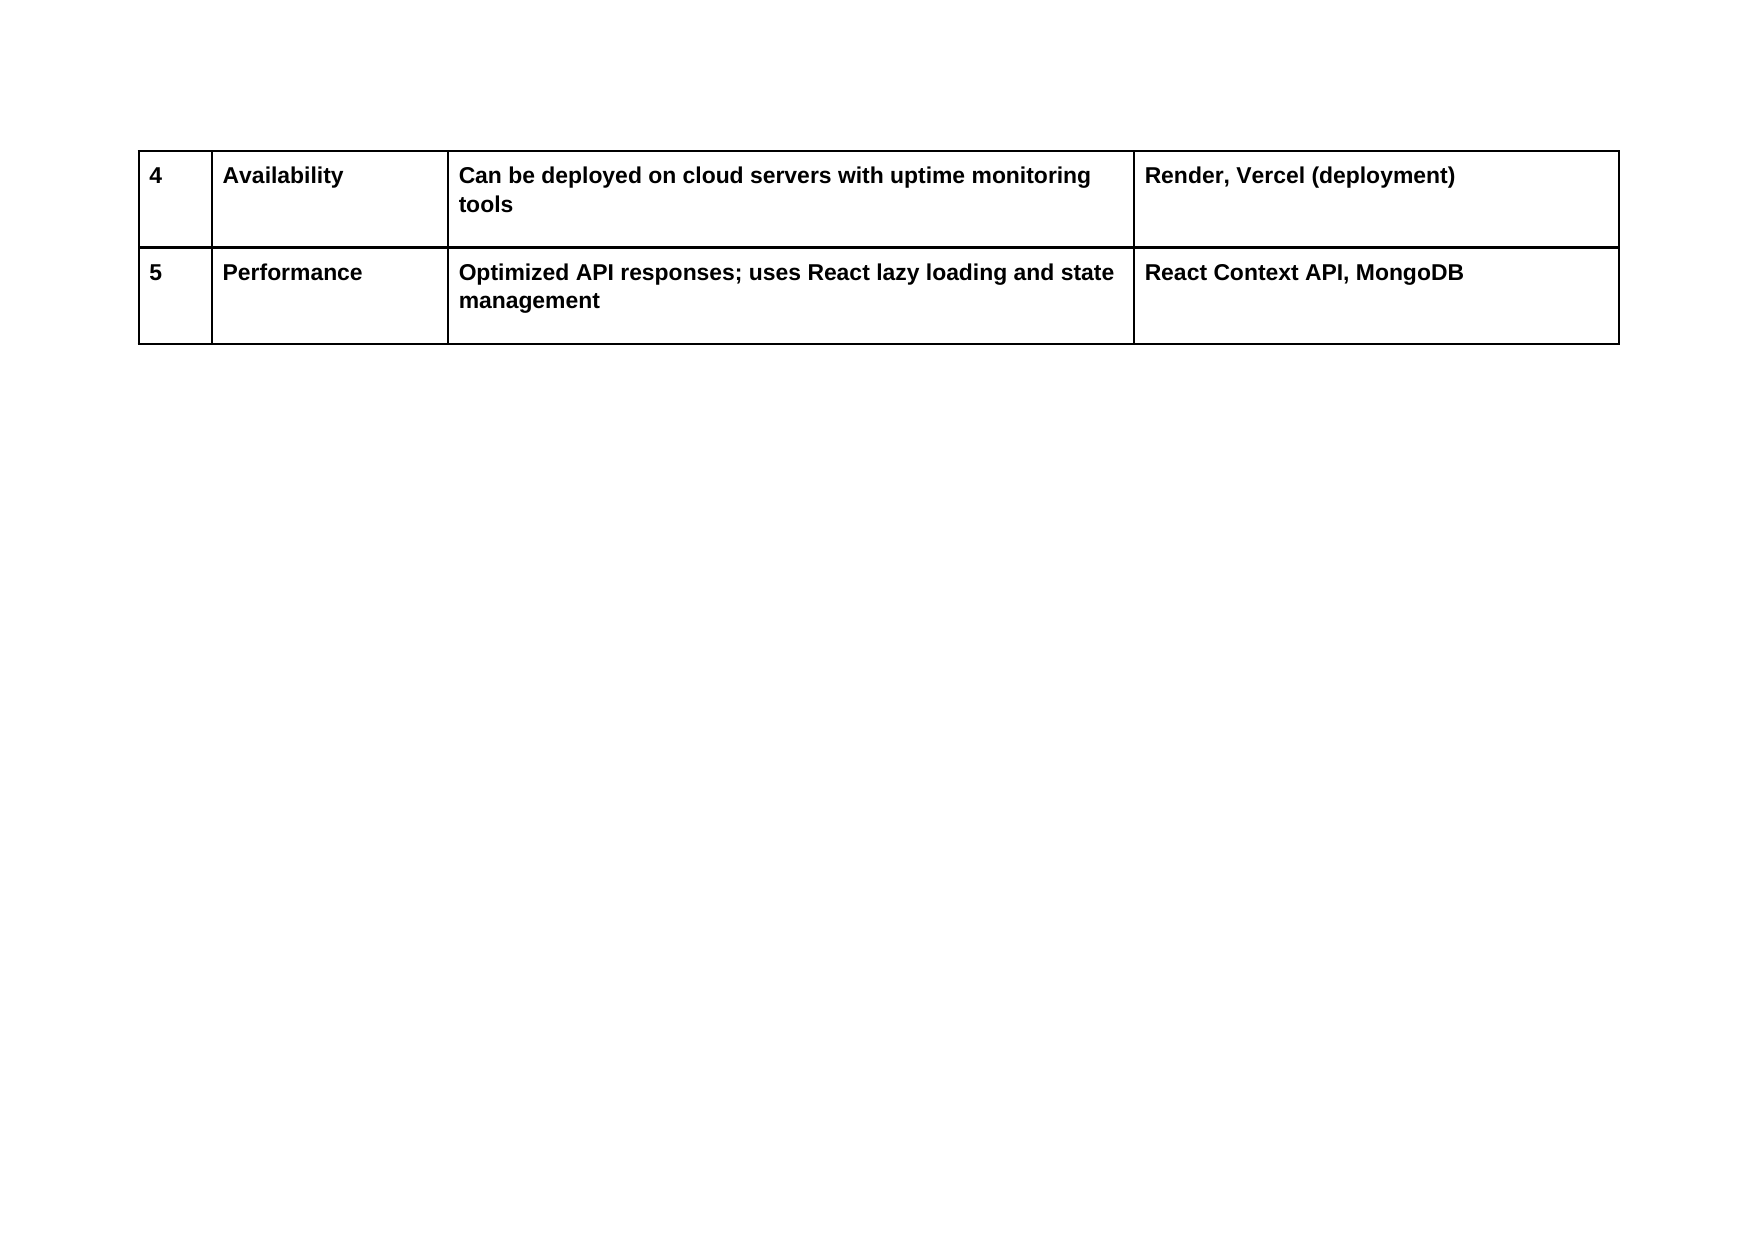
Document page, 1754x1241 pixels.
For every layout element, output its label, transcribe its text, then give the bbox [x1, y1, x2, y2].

table_cell React Context API, MongoDB [1135, 249, 1618, 343]
table_cell Performance [213, 249, 447, 343]
table_cell Can be deployed on cloud servers with uptime monitoring tools [449, 152, 1133, 246]
table_cell 4 [140, 152, 211, 246]
table_cell Availability [213, 152, 447, 246]
table_cell Render, Vercel (deployment) [1135, 152, 1618, 246]
table_cell 5 [140, 249, 211, 343]
table_cell Optimized API responses; uses React lazy loading and state management [449, 249, 1133, 343]
